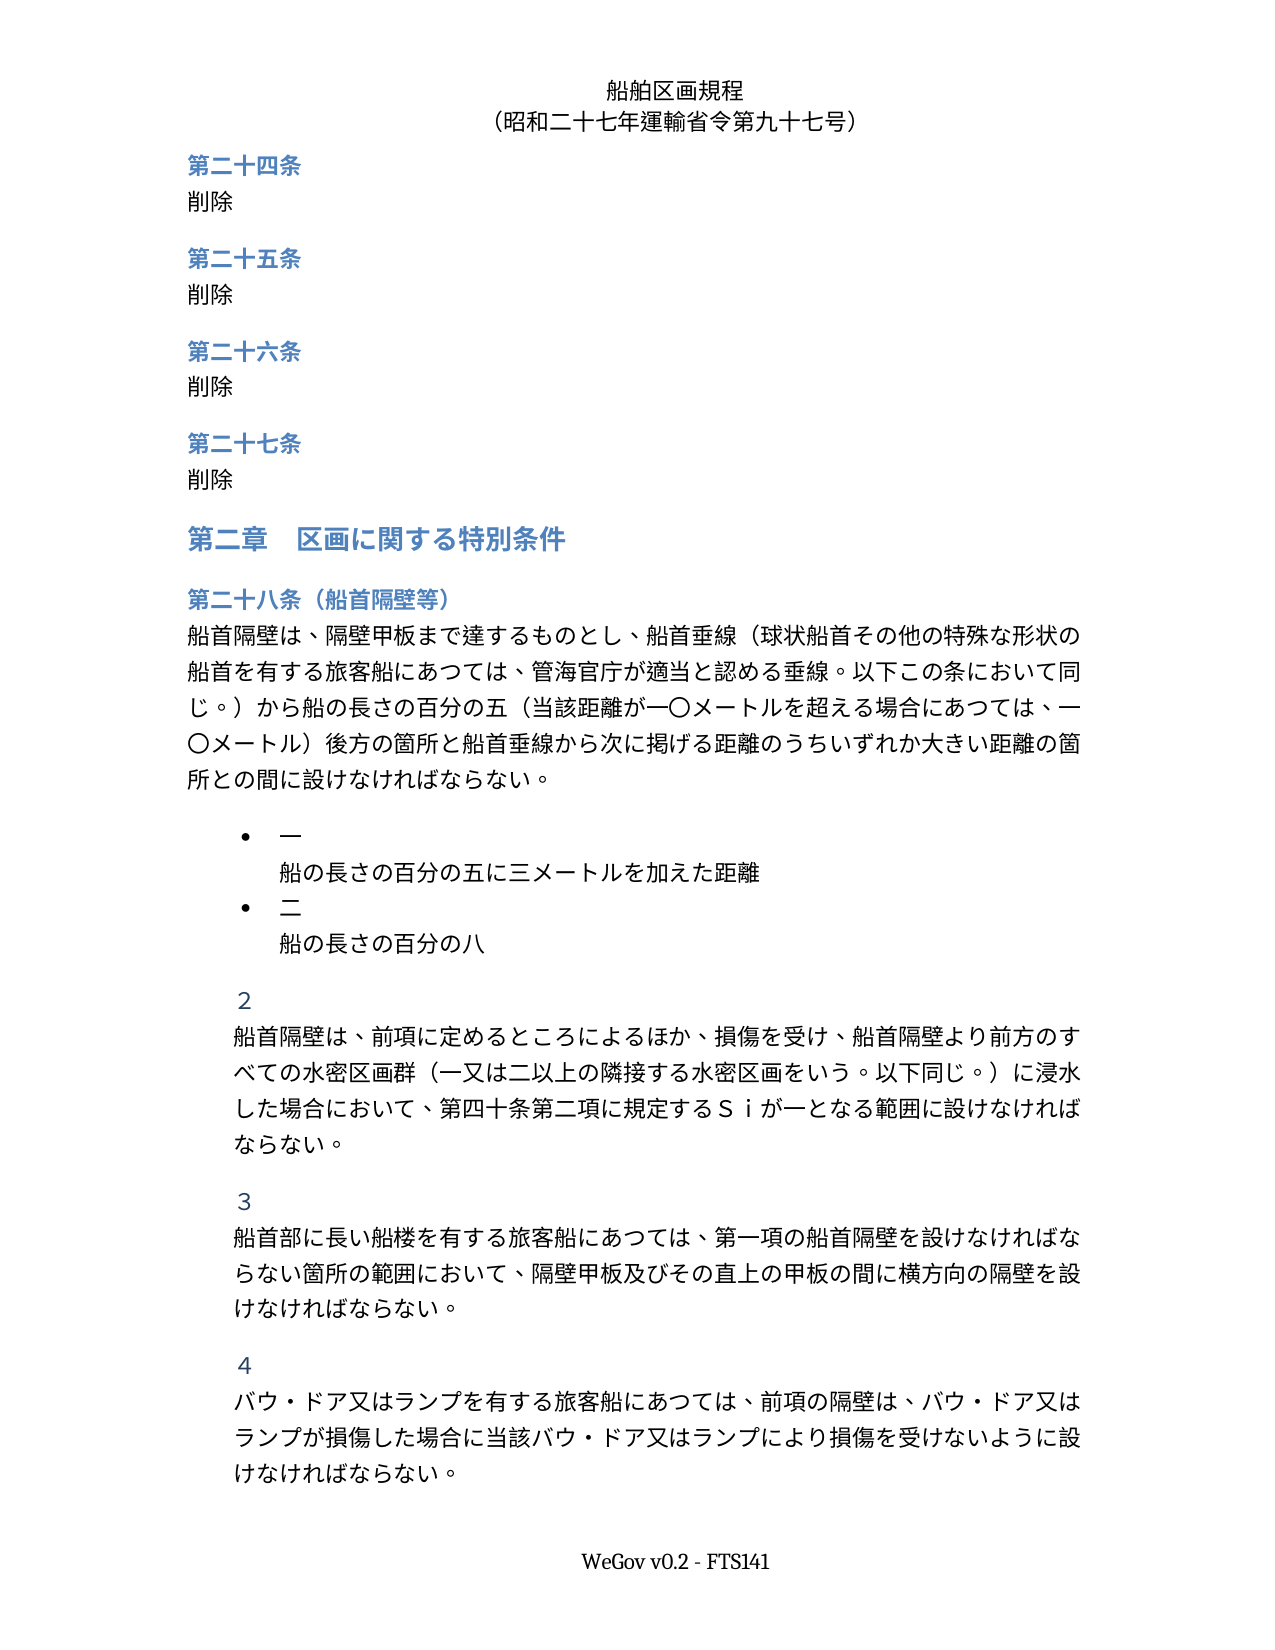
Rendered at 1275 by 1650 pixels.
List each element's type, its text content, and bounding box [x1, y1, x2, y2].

subtitle ２ [233, 985, 1087, 1016]
text 船首部に長い船楼を有する旅客船にあつては、第一項の船首隔壁を設けなければならない箇所の範囲において、隔壁甲板及びその直上の甲板の間に横方向の隔壁を設けなければならない。 [233, 1222, 1087, 1325]
subtitle ３ [233, 1186, 1087, 1217]
text 削除 [187, 186, 1087, 217]
subtitle 第二十六条 [187, 335, 1087, 367]
text 削除 [187, 464, 1087, 495]
subtitle ４ [233, 1350, 1087, 1381]
text 船首隔壁は、隔壁甲板まで達するものとし、船首垂線（球状船首その他の特殊な形状の船首を有する旅客船にあつては、管海官庁が適当と認める垂線。以下この条において同じ。）から船の長さの百分の五（当該距離が一〇メートルを超える場合にあつては、一〇メートル）後方の箇所と船首垂線から次に掲げる距離のうちいずれか大きい距離の箇所との間に設けなければならない。 [187, 620, 1087, 795]
subtitle 第二十七条 [187, 428, 1087, 459]
subtitle 第二章 区画に関する特別条件 [187, 521, 1087, 558]
text 船首隔壁は、前項に定めるところによるほか、損傷を受け、船首隔壁より前方のすべての水密区画群（一又は二以上の隣接する水密区画をいう。以下同じ。）に浸水した場合において、第四十条第二項に規定するＳｉが一となる範囲に設けなければならない。 [233, 1021, 1087, 1160]
text 削除 [187, 279, 1087, 310]
text 削除 [187, 371, 1087, 403]
subtitle 第二十五条 [187, 243, 1087, 274]
subtitle 第二十八条（船首隔壁等） [187, 584, 1087, 615]
list 二 船の長さの百分の八 [242, 892, 1087, 959]
list 一 船の長さの百分の五に三メートルを加えた距離 [242, 821, 1087, 888]
subtitle 第二十四条 [187, 150, 1087, 181]
text バウ・ドア又はランプを有する旅客船にあつては、前項の隔壁は、バウ・ドア又はランプが損傷した場合に当該バウ・ドア又はランプにより損傷を受けないように設けなければならない。 [233, 1386, 1087, 1489]
